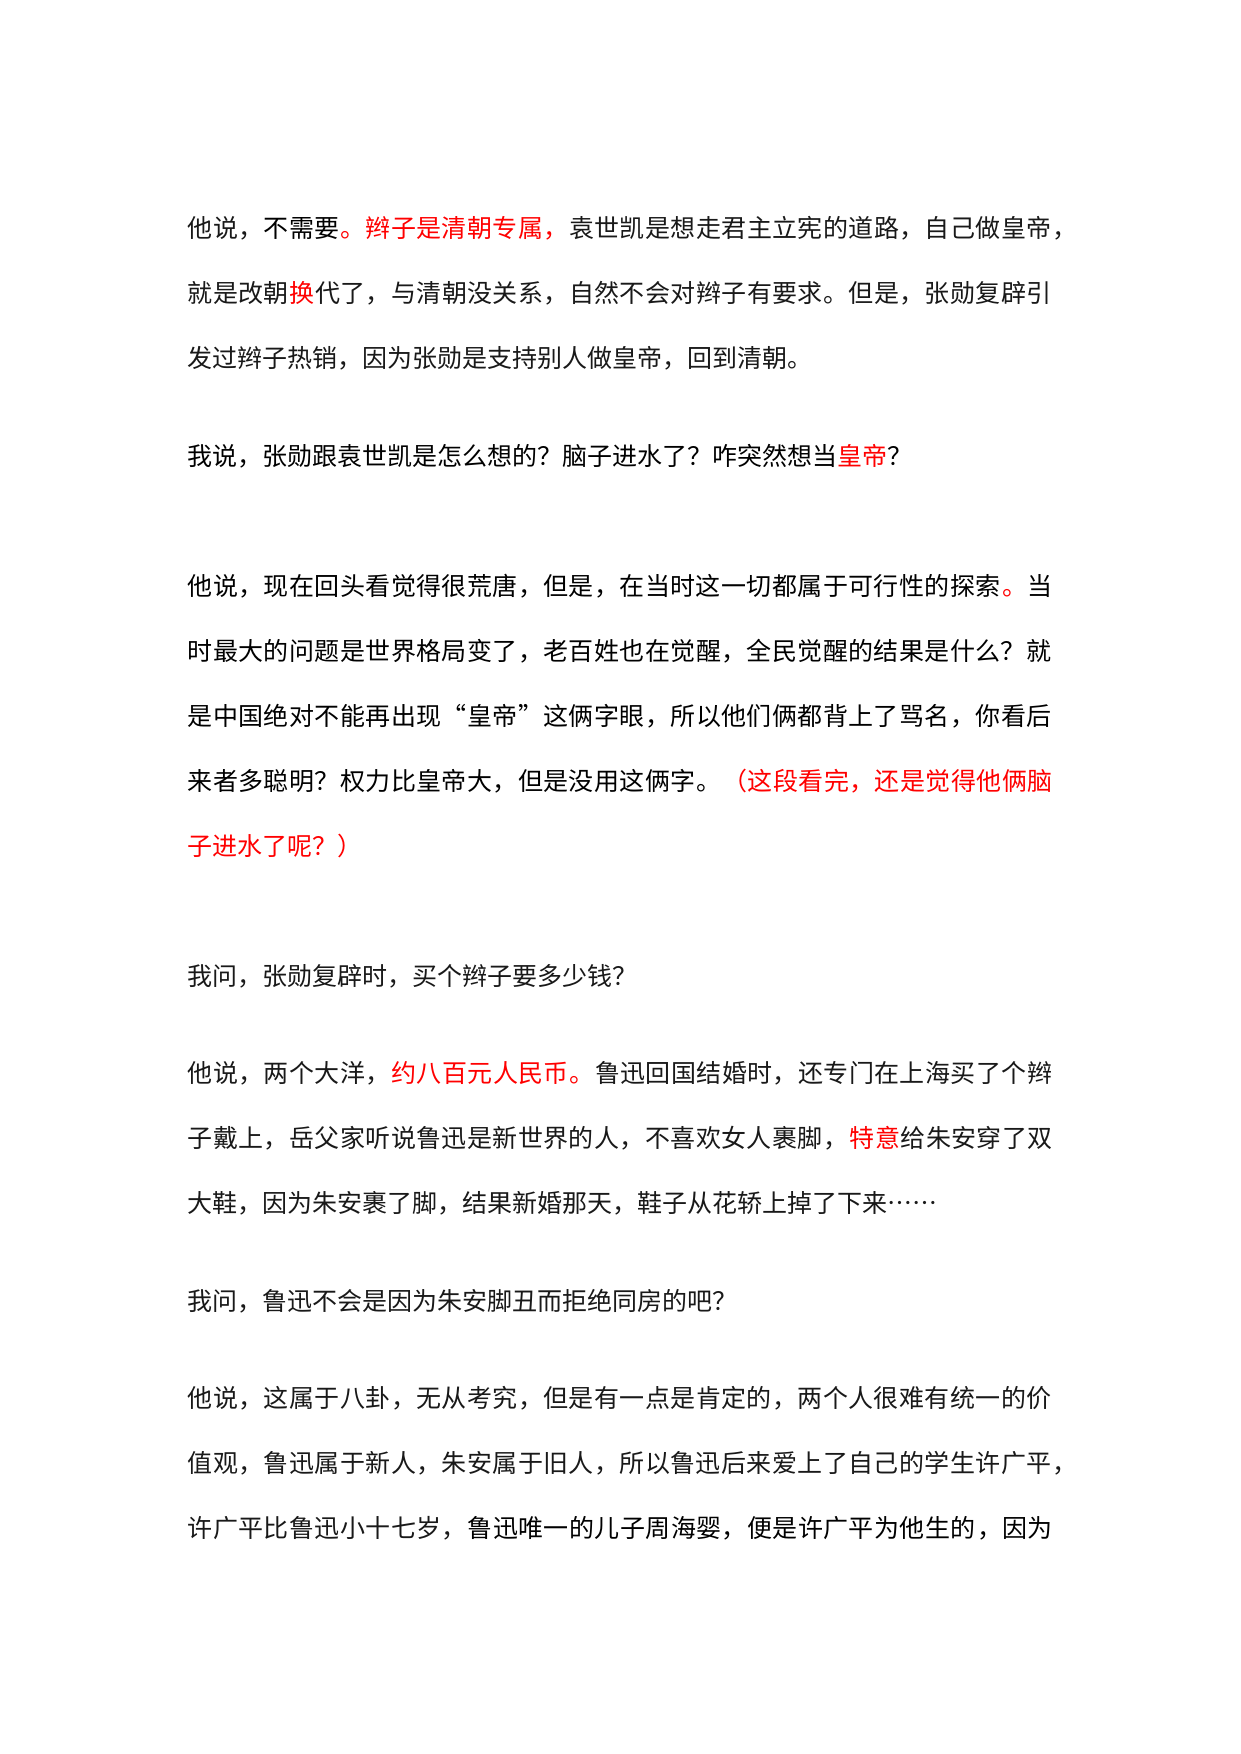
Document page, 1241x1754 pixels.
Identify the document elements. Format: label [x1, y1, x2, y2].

text [187, 162, 1053, 1559]
